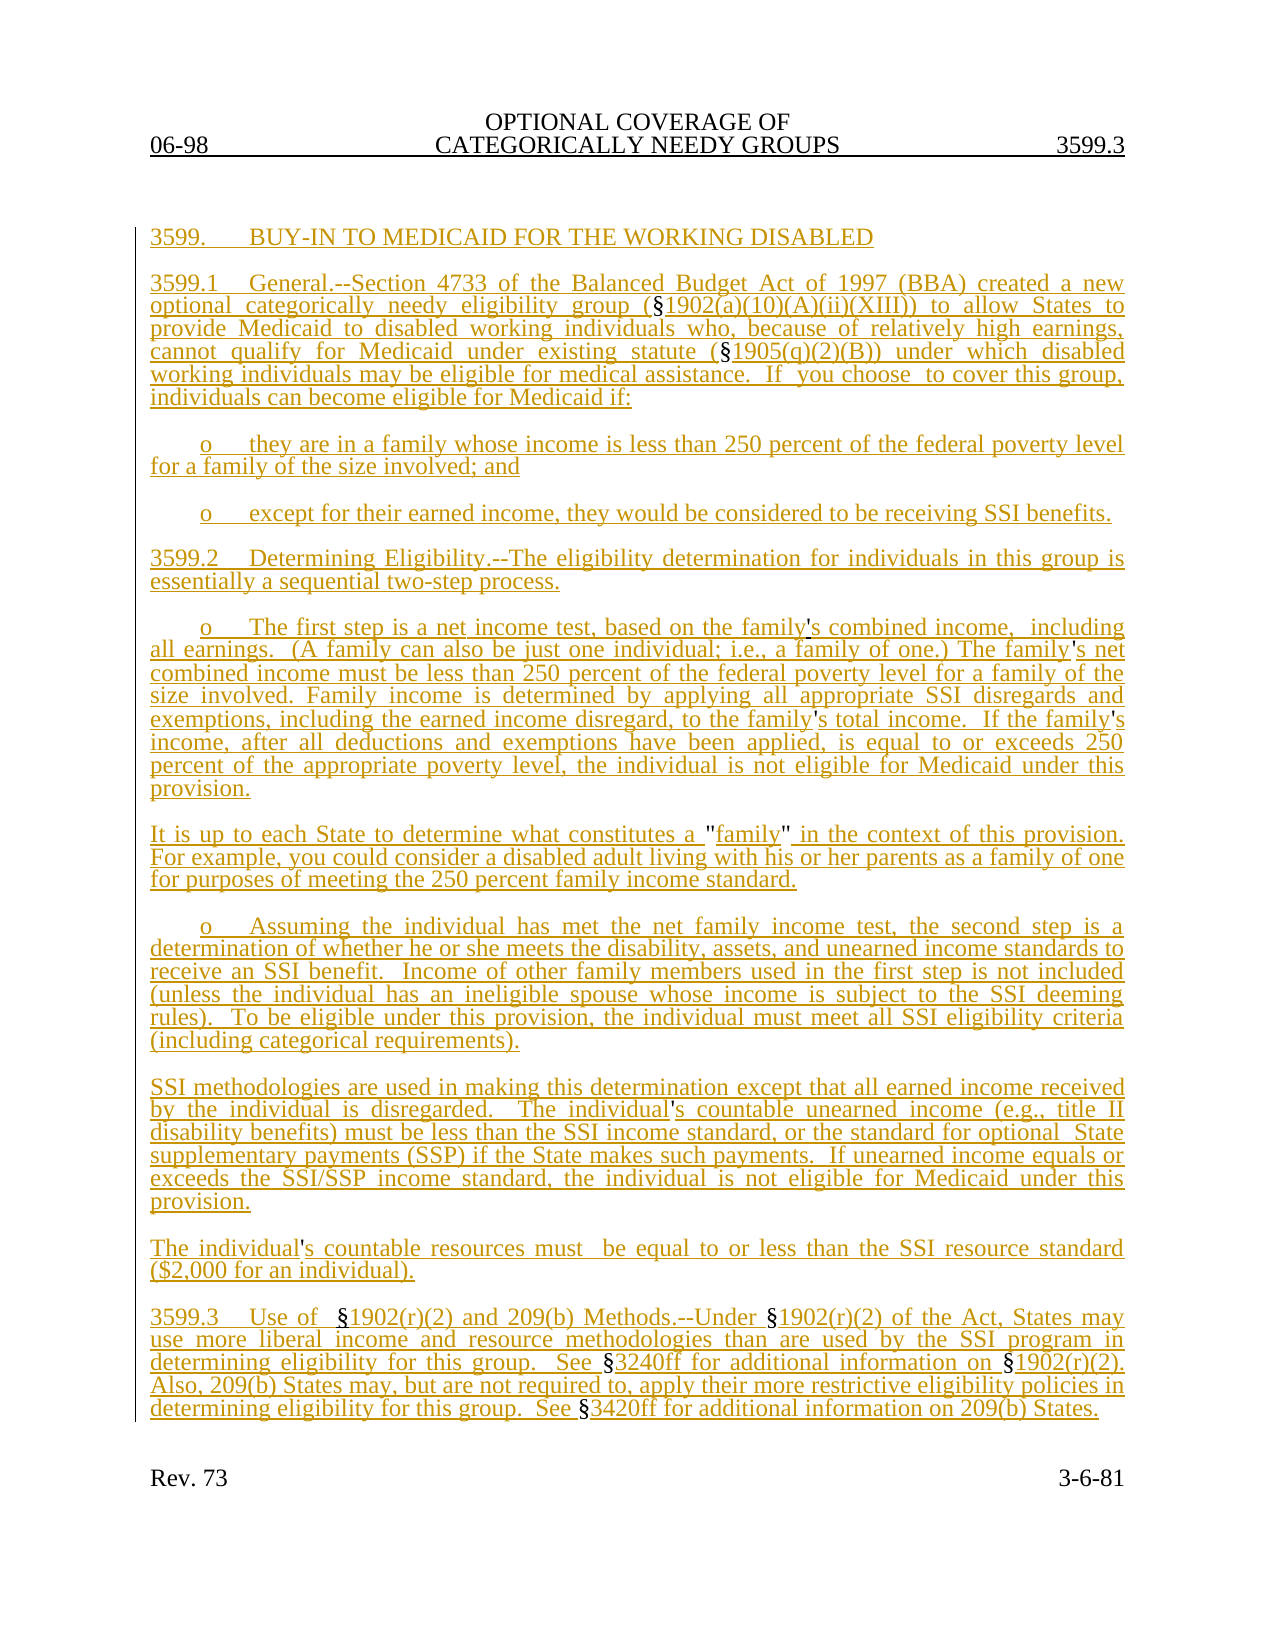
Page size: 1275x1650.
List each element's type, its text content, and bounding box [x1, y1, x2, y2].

text §§§§§ [150, 1351, 1125, 1395]
text OPTIONAL COVERAGE OF [150, 112, 1125, 135]
text ' [150, 1144, 1125, 1165]
text '''' [150, 684, 1125, 706]
text "" [150, 868, 1125, 893]
text "" [150, 824, 1125, 867]
text §§§§§ [150, 1397, 1125, 1422]
text §§§§§ [150, 1307, 1125, 1349]
text '''' [150, 617, 1125, 683]
text ' [150, 1077, 1125, 1097]
text '''' [150, 776, 1125, 801]
text Rev. 73 3-6-81 [150, 1468, 1125, 1491]
text ' [150, 1167, 1125, 1188]
text 06-98 CATEGORICALLY NEEDY GROUPS 3599.3 [150, 135, 1125, 155]
text ' [150, 1190, 1125, 1215]
text ' [150, 1238, 1125, 1284]
text §§ [150, 273, 1125, 293]
text '''' [150, 707, 1125, 775]
text §§ [150, 294, 1125, 411]
text ' [150, 1099, 1125, 1142]
